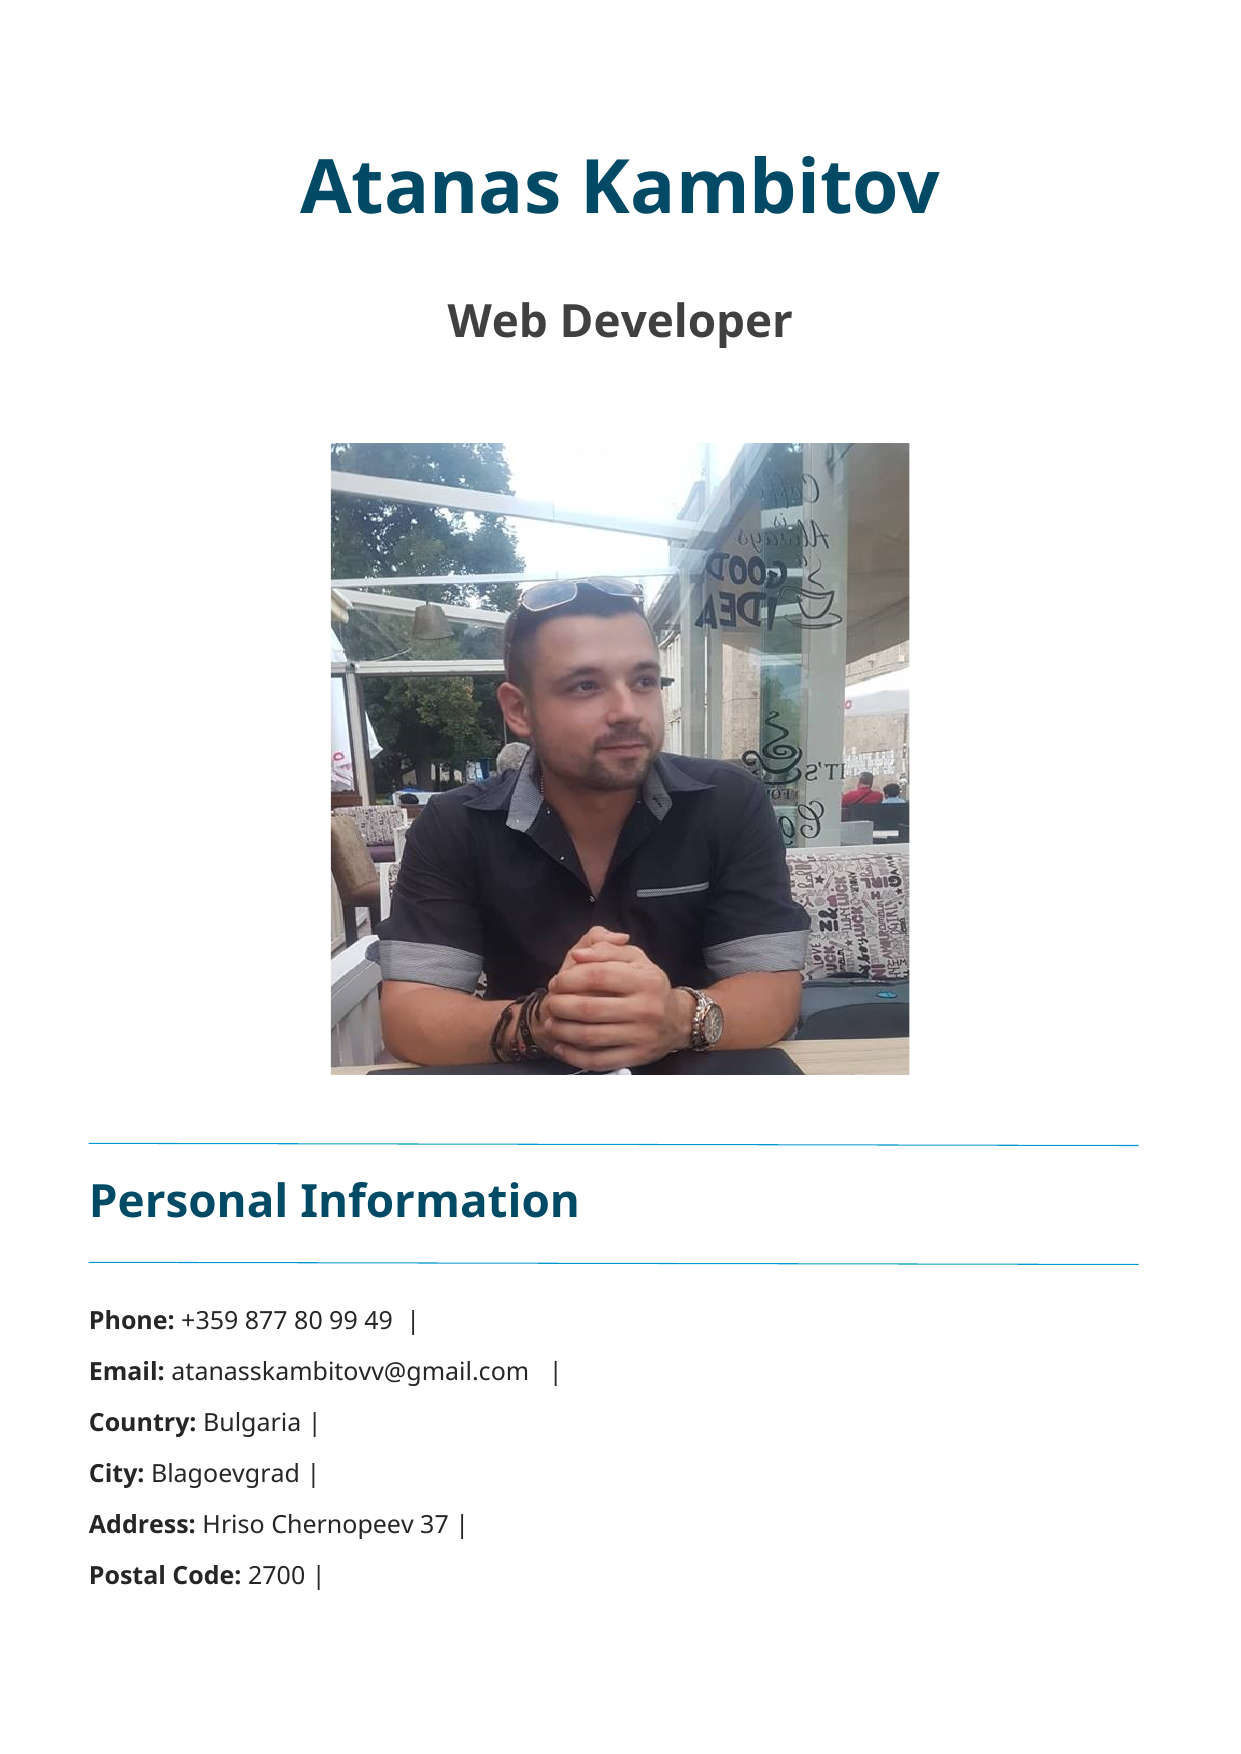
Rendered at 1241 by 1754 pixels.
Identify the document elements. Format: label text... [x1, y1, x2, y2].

text Postal Code: 2700 | [89, 1558, 1152, 1592]
text Country: Bulgaria | [89, 1405, 1152, 1439]
text City: Blagoevgrad | [89, 1456, 1152, 1490]
text Phone: +359 877 80 99 49 | [89, 1303, 1152, 1337]
title Atanas Kambitov [89, 133, 1152, 235]
text Address: Hriso Chernopeev 37 | [89, 1507, 1152, 1541]
text Email: atanasskambitovv@gmail.com | [89, 1354, 1152, 1388]
text Personal Information [89, 1169, 1152, 1231]
picture [330, 443, 910, 1075]
subtitle Web Developer [89, 288, 1152, 350]
